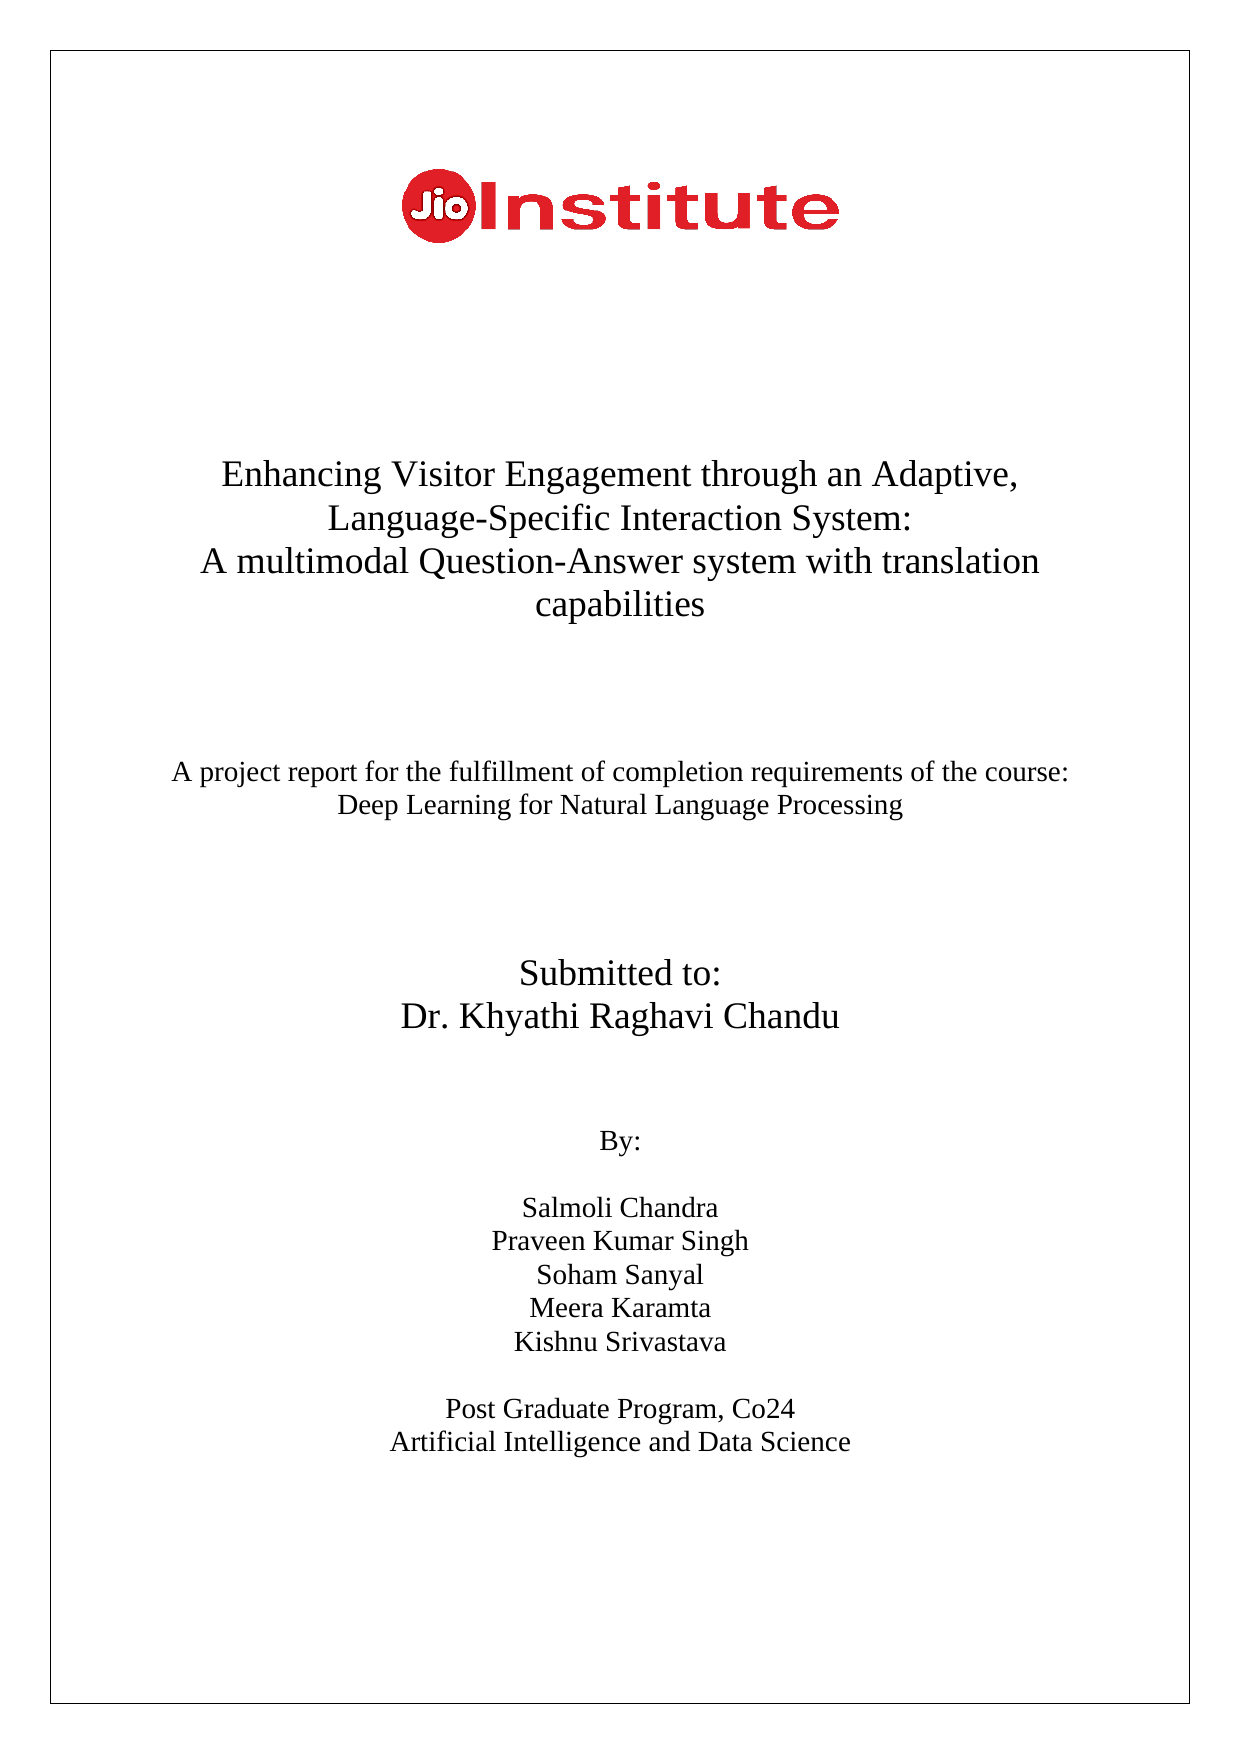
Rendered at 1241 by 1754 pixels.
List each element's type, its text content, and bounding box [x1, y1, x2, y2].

text By: [150, 1123, 1090, 1156]
text Soham Sanyal [150, 1257, 1090, 1290]
text Submitted to: [150, 950, 1090, 993]
text Post Graduate Program, Co24 [150, 1391, 1090, 1424]
text A multimodal Question-Answer system with translation capabilities [150, 538, 1090, 624]
picture [390, 150, 850, 268]
text A project report for the fulfillment of completion requirements of the course: Deep Learning for Natural Language Processing [150, 754, 1090, 821]
text Artificial Intelligence and Data Science [150, 1424, 1090, 1458]
text Meera Karamta [150, 1290, 1090, 1324]
text Salmoli Chandra [150, 1190, 1090, 1223]
text Dr. Khyathi Raghavi Chandu [150, 993, 1090, 1036]
text Praveen Kumar Singh [150, 1223, 1090, 1257]
text Kishnu Srivastava [150, 1324, 1090, 1357]
text Enhancing Visitor Engagement through an Adaptive, Language-Specific Interaction System: [150, 452, 1090, 538]
